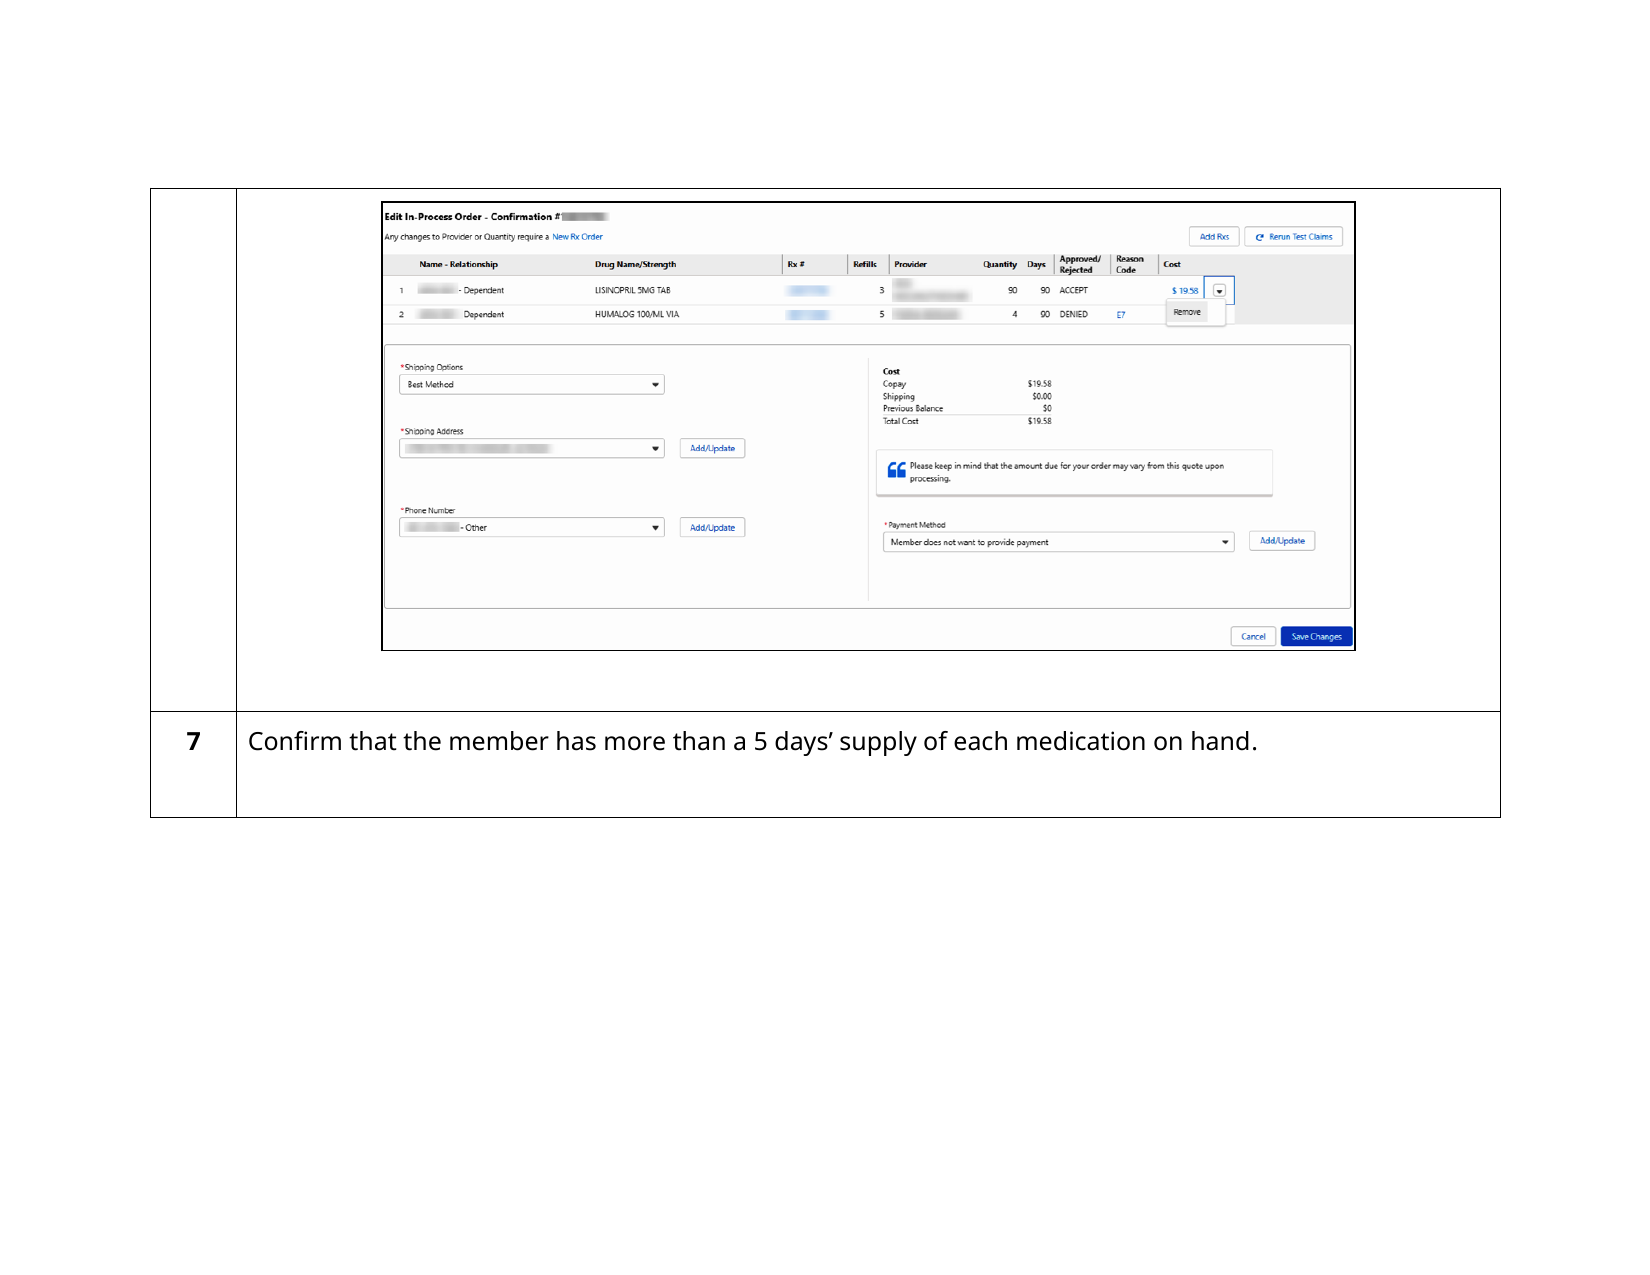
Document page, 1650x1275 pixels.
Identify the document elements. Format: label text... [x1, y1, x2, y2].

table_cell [237, 189, 1500, 711]
table_cell 7 [151, 712, 236, 817]
picture [383, 203, 1354, 650]
table_cell Confirm that the member has more than a 5 days’ supply of each medication on hand. [237, 712, 1500, 817]
table_cell 6 [151, 189, 236, 711]
